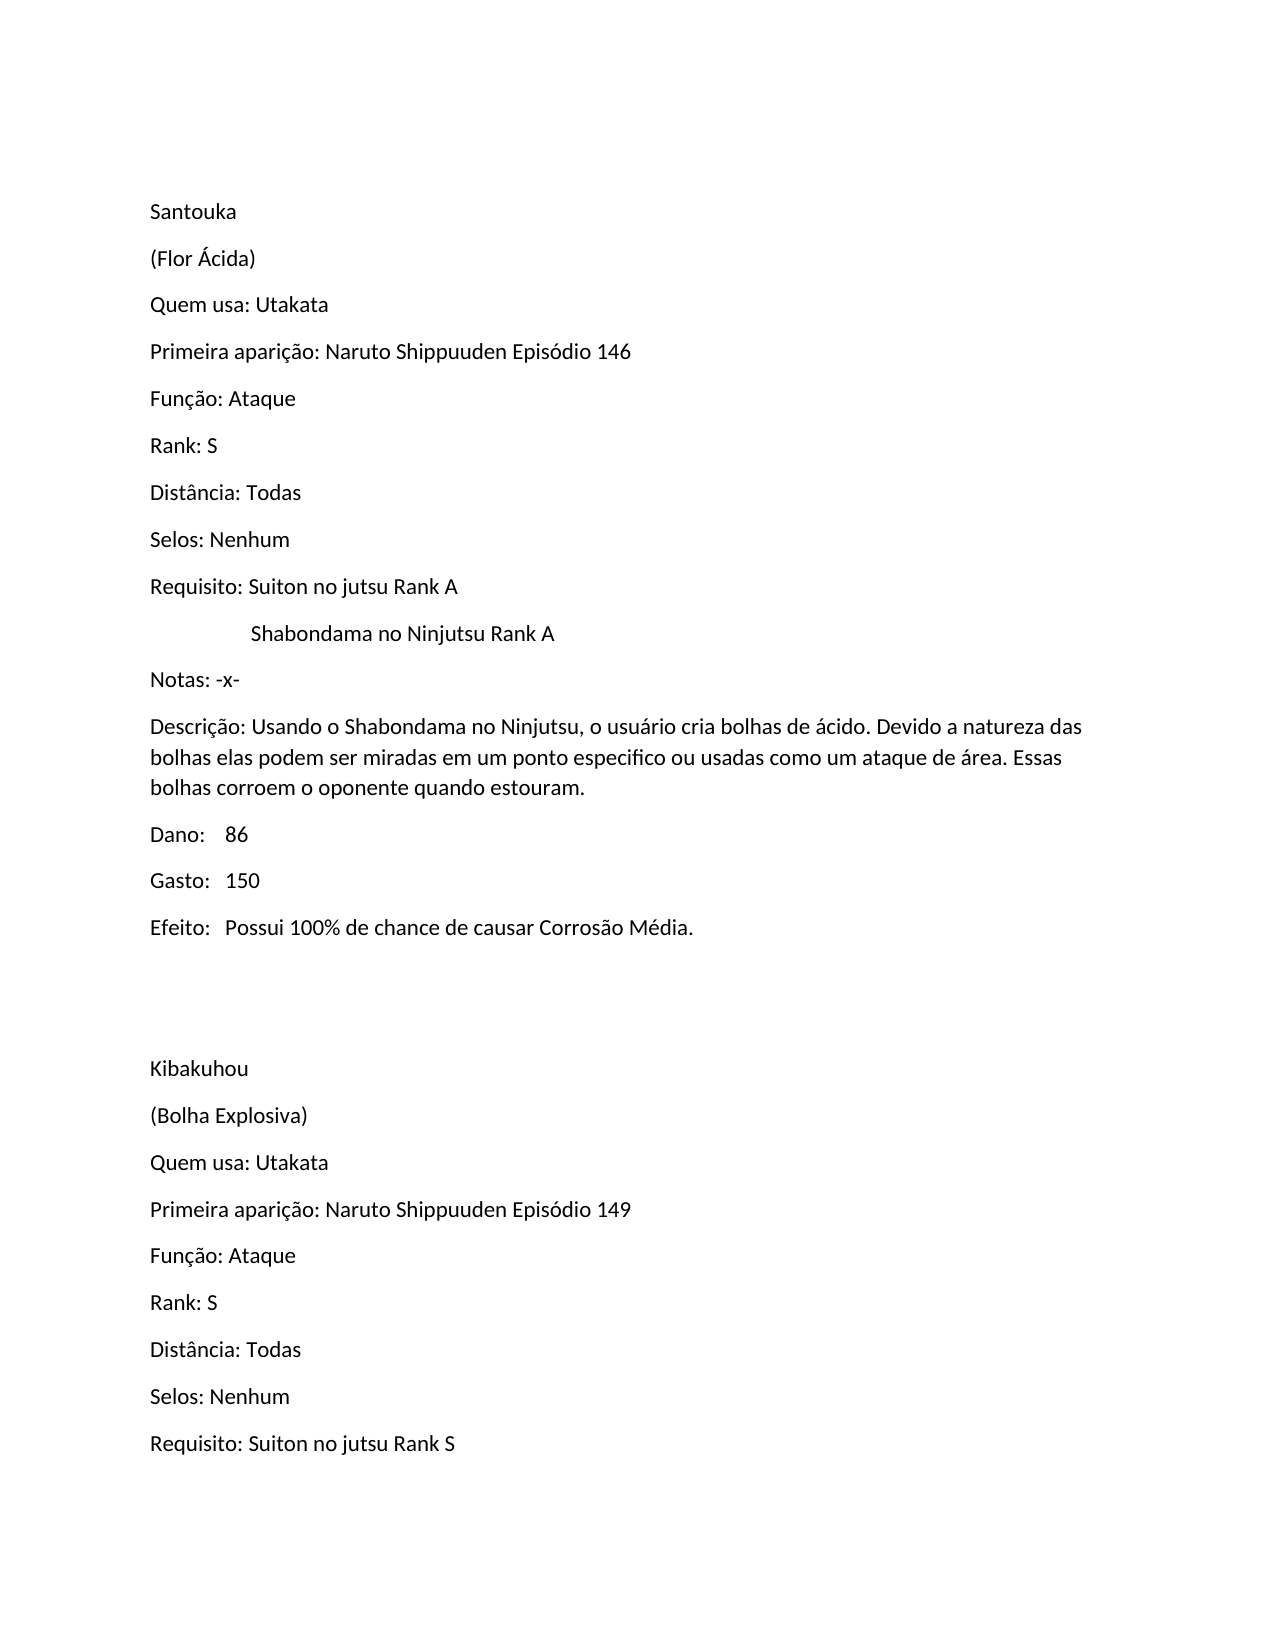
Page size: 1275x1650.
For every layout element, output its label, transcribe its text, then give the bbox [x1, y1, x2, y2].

text Descrição: Usando o Shabondama no Ninjutsu, o usuário cria bolhas de ácido. Devido a natureza das bolhas elas podem ser miradas em um ponto especifico ou usadas como um ataque de área. Essas bolhas corroem o oponente quando estouram. [150, 712, 1125, 801]
text Quem usa: Utakata [150, 291, 1125, 319]
text Distância: Todas [150, 478, 1125, 506]
text Quem usa: Utakata [150, 1148, 1125, 1176]
text Dano: 86 [150, 820, 1125, 848]
text Primeira aparição: Naruto Shippuuden Episódio 146 [150, 337, 1125, 366]
text (Flor Ácida) [150, 244, 1125, 272]
text Selos: Nenhum [150, 525, 1125, 553]
text Requisito: Suiton no jutsu Rank A [150, 572, 1125, 600]
text Função: Ataque [150, 384, 1125, 412]
text Kibakuhou [150, 1054, 1125, 1082]
text Gasto: 150 [150, 867, 1125, 895]
text Shabondama no Ninjutsu Rank A [150, 619, 1125, 647]
text Distância: Todas [150, 1335, 1125, 1363]
text Requisito: Suiton no jutsu Rank S [150, 1429, 1125, 1457]
text Notas: -x- [150, 666, 1125, 694]
text Primeira aparição: Naruto Shippuuden Episódio 149 [150, 1195, 1125, 1223]
text Efeito: Possui 100% de chance de causar Corrosão Média. [150, 913, 1125, 942]
text (Bolha Explosiva) [150, 1101, 1125, 1129]
text Rank: S [150, 431, 1125, 459]
text Selos: Nenhum [150, 1382, 1125, 1410]
text Função: Ataque [150, 1242, 1125, 1270]
text Santouka [150, 197, 1125, 225]
text Rank: S [150, 1288, 1125, 1317]
